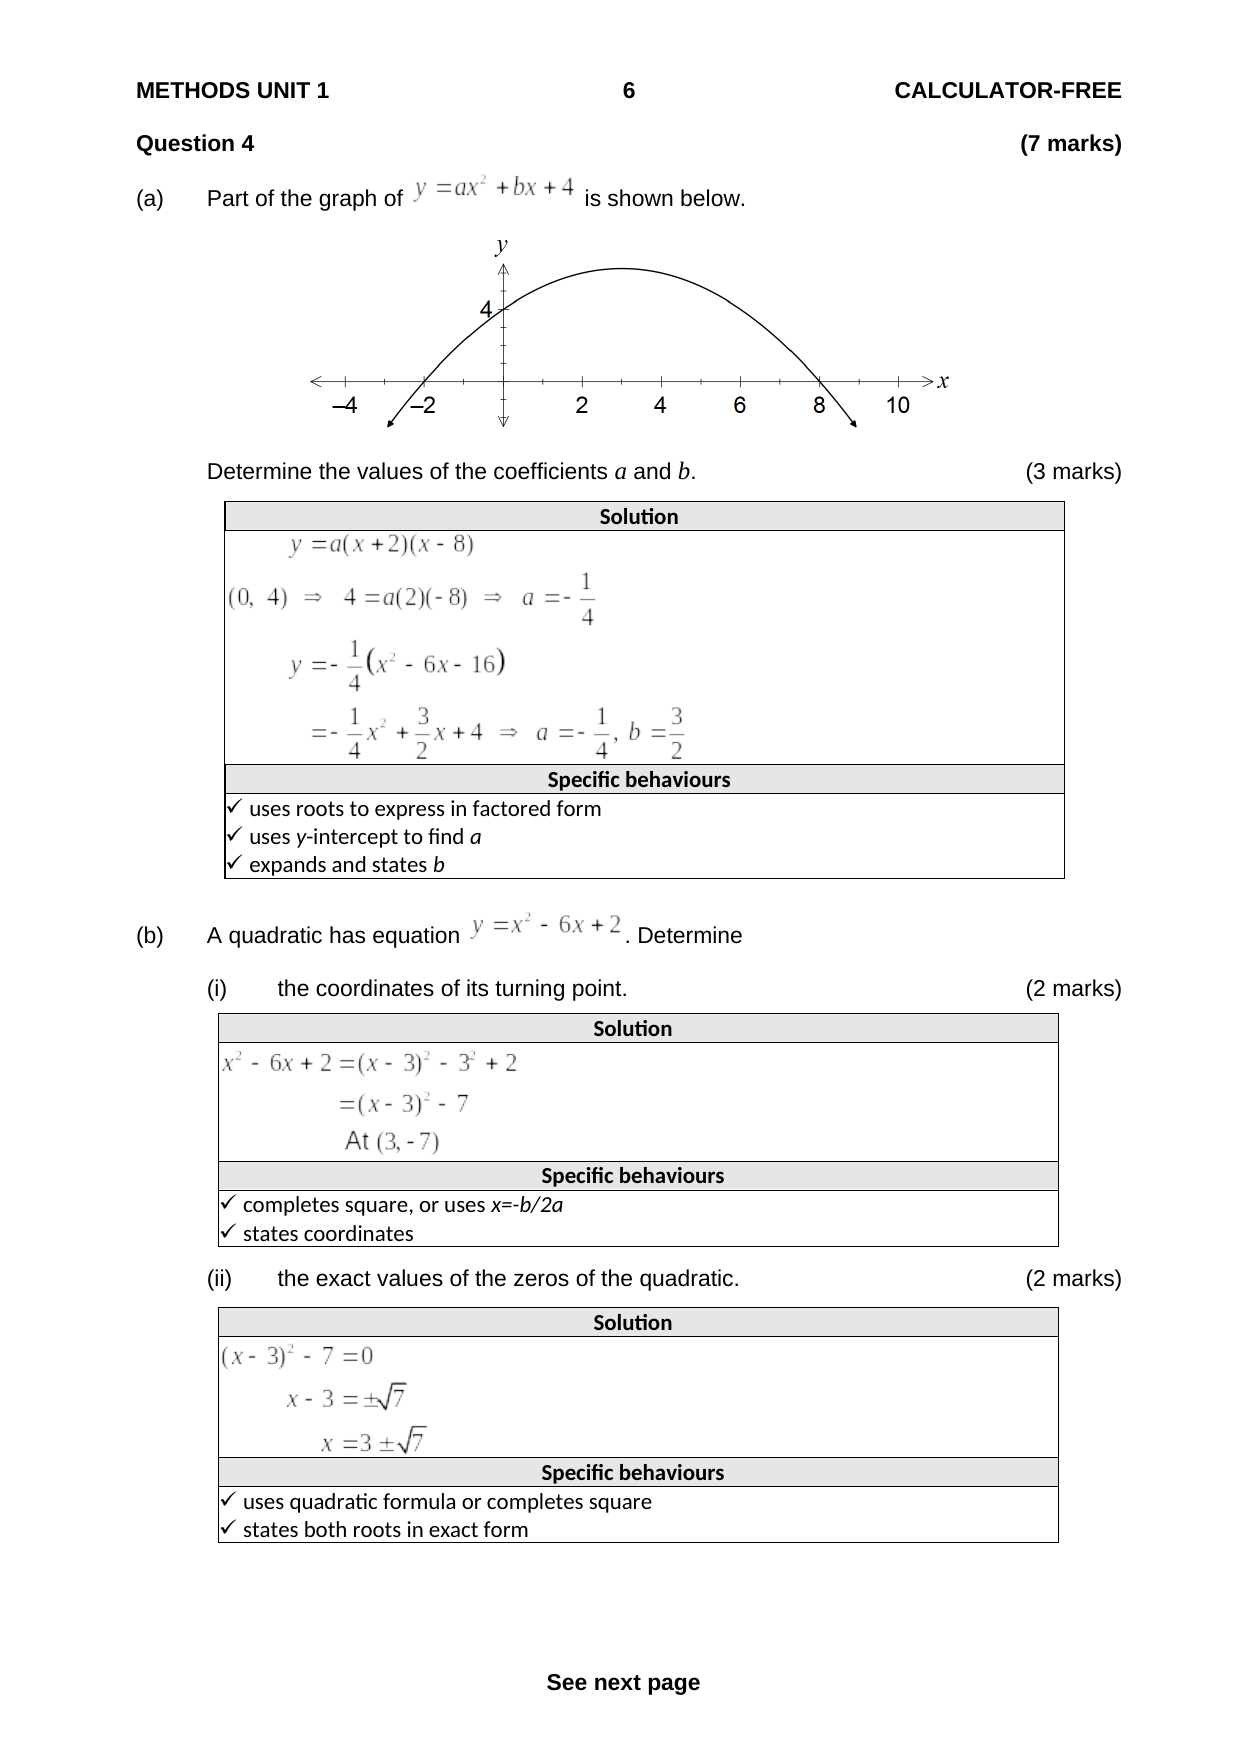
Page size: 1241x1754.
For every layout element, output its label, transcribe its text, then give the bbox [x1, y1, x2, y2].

text Question 4 (7 marks) [136, 130, 1122, 156]
text Determine the values of the coefficients a and b. (3 marks) [136, 456, 1122, 485]
text (i) the coordinates of its turning point. (2 marks) [207, 975, 1122, 1002]
text (a) Part of the graph of is shown below. [136, 169, 1122, 211]
text (b) A quadratic has equation . Determine [136, 906, 1122, 949]
picture [307, 237, 950, 430]
text (ii) the exact values of the zeros of the quadratic. (2 marks) [207, 1265, 1122, 1291]
